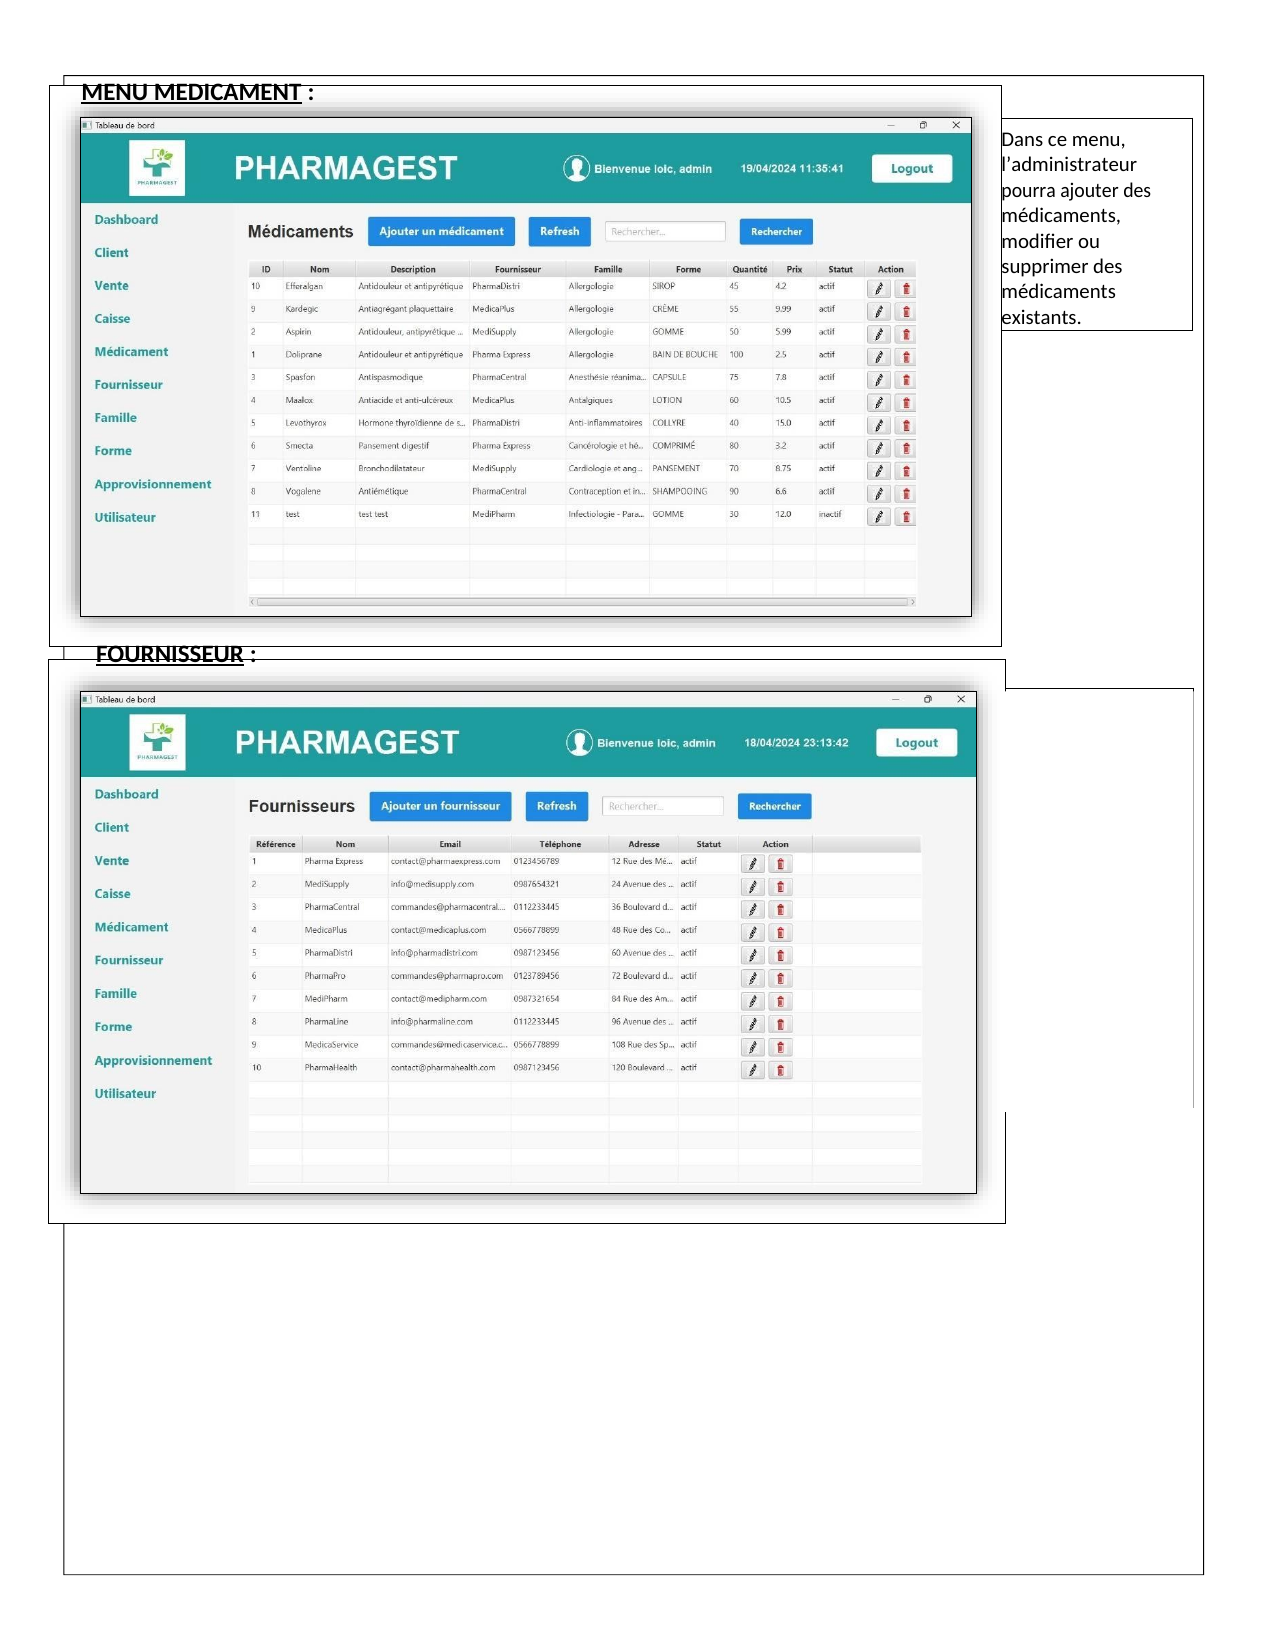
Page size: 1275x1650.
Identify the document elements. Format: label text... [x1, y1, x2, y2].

text FOURNISSEUR : [96, 638, 1235, 668]
picture [50, 86, 1001, 646]
subtitle MENU MEDICAMENT : [81, 76, 1235, 106]
picture [49, 660, 1005, 1223]
